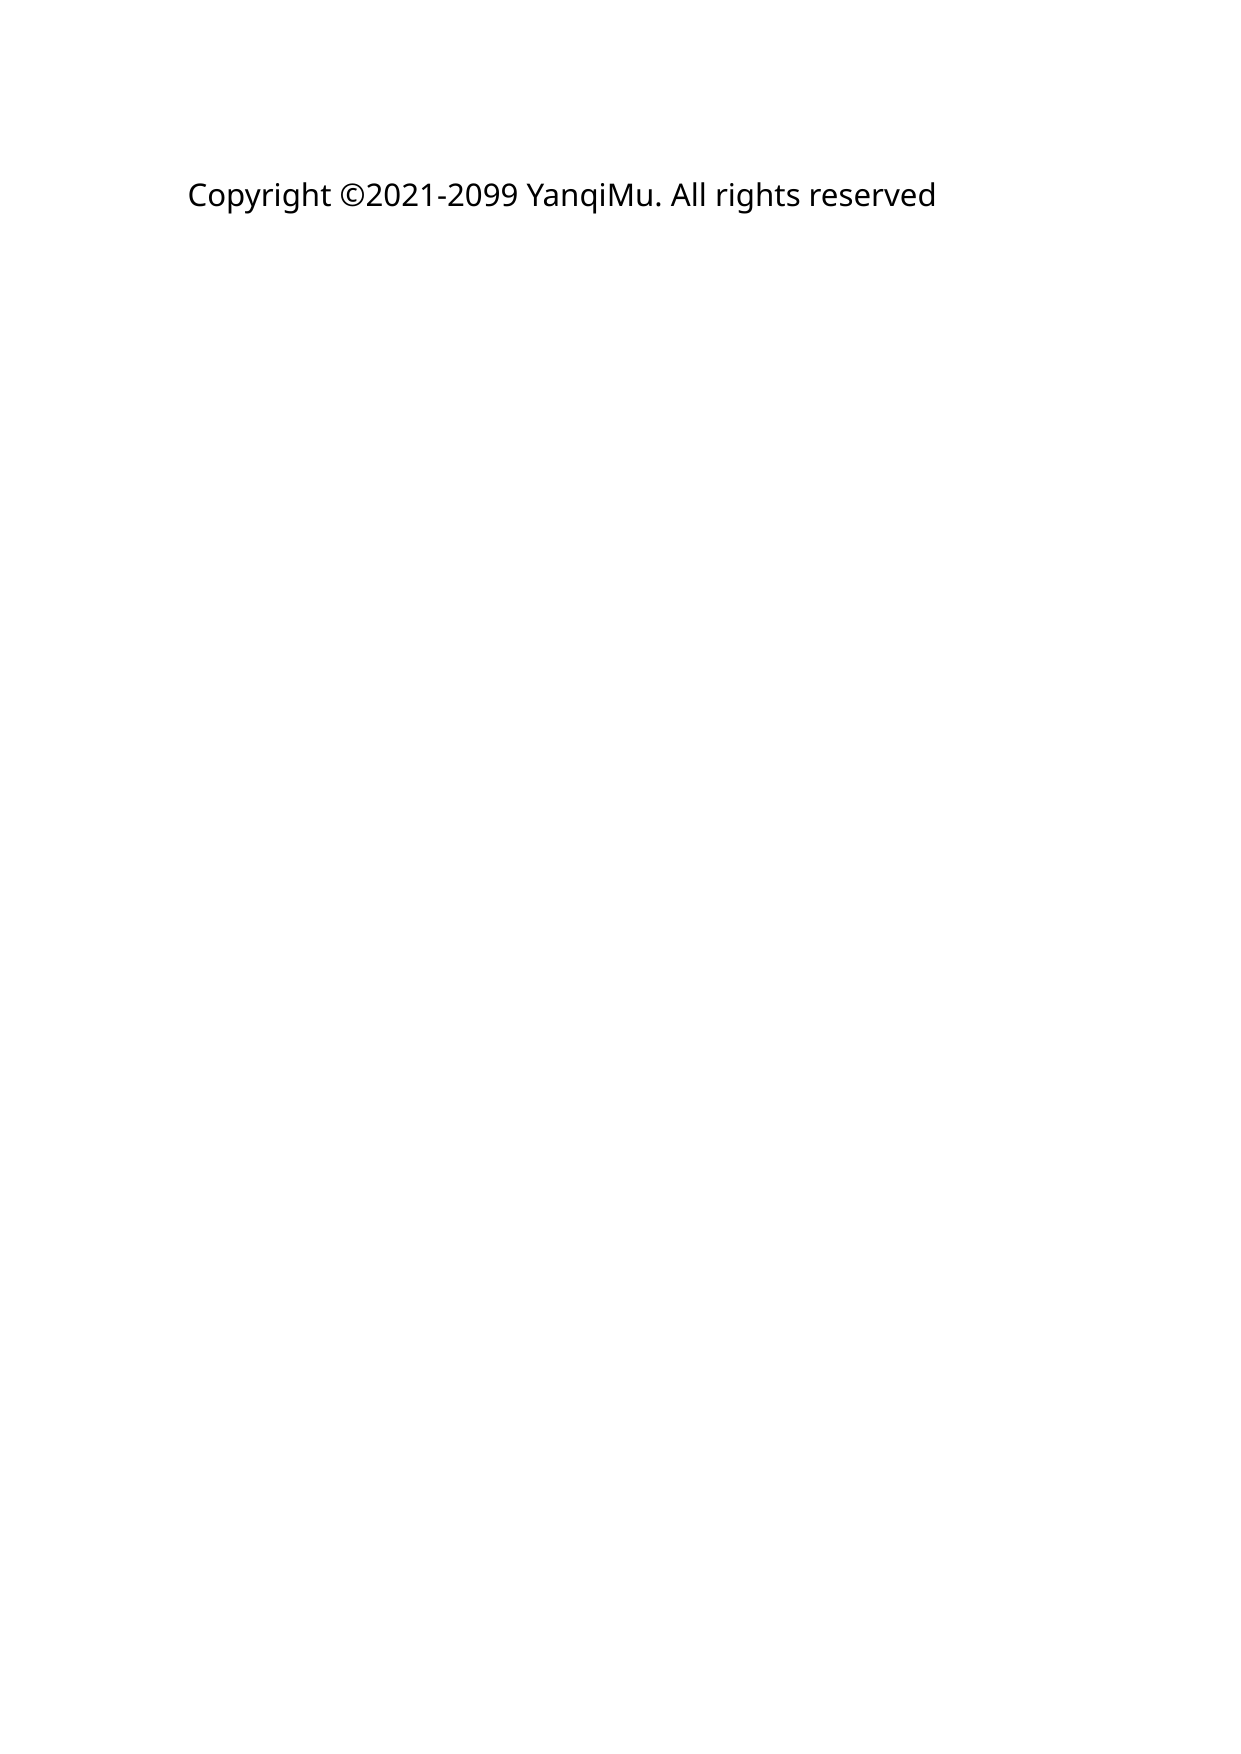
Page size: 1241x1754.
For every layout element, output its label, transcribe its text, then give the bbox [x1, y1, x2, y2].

text Copyright ©2021-2099 YanqiMu. All rights reserved [187, 162, 1053, 227]
